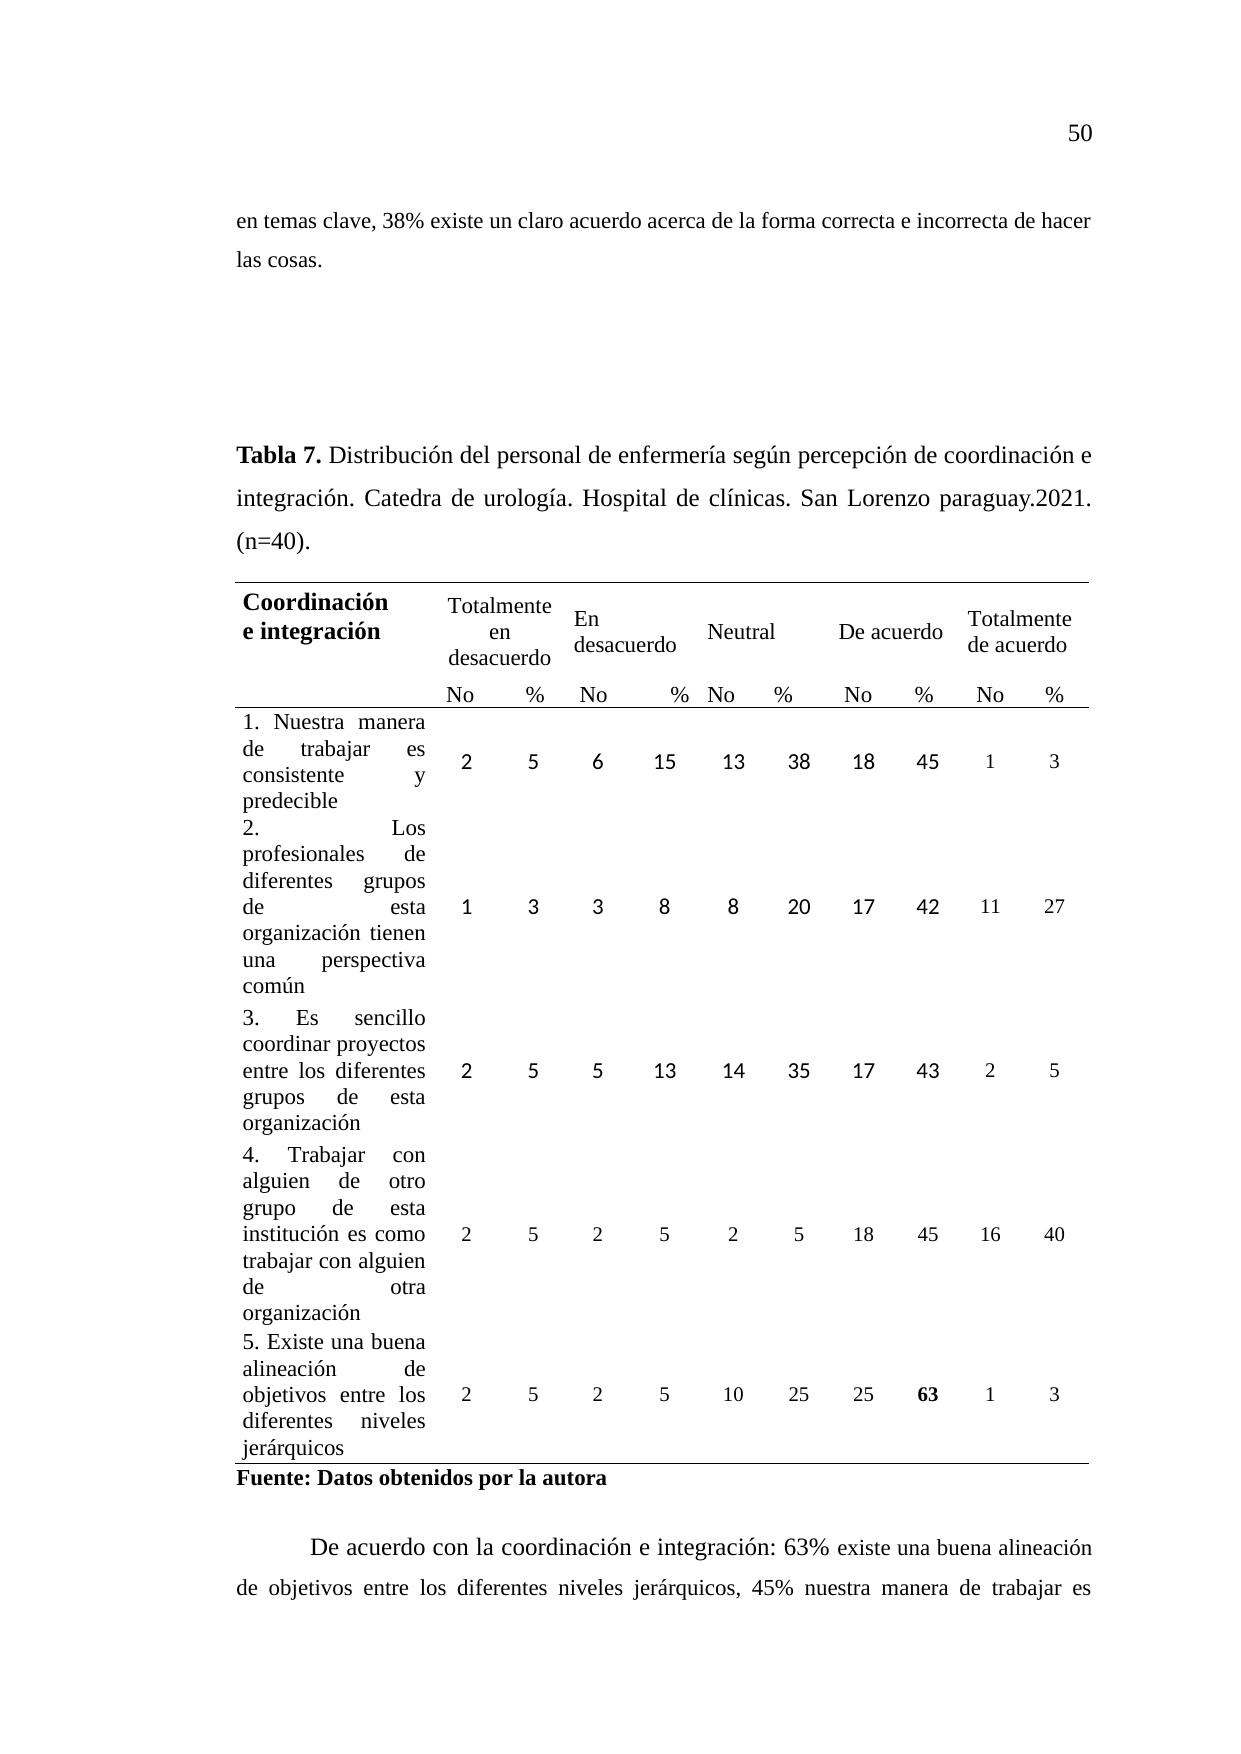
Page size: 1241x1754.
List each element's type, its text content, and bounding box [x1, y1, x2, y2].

text Tabla 7. Distribución del personal de enfermería según percepción de coordinación e integración. Catedra de urología. Hospital de clínicas. San Lorenzo paraguay.2021. (n=40). [236, 440, 1092, 555]
table_header Neutral [700, 583, 831, 679]
table_cell 6 [566, 708, 629, 814]
table_cell 1 [960, 708, 1020, 814]
table_cell 2 [960, 999, 1020, 1141]
table_cell No % [566, 680, 700, 707]
table_cell 1 [960, 1326, 1020, 1463]
table_cell 63 [896, 1326, 960, 1463]
table_cell 14 [700, 999, 766, 1141]
table_cell 25 [766, 1326, 831, 1463]
table_cell 40 [1020, 1141, 1089, 1326]
table_header Coordinación e integración [235, 583, 433, 707]
table_cell 2 [433, 1141, 500, 1326]
table_cell 2 [566, 1141, 629, 1326]
table_cell 13 [629, 999, 700, 1141]
table_cell No % [433, 680, 566, 707]
table_cell 8 [629, 814, 700, 998]
table_cell 45 [896, 708, 960, 814]
table_cell 27 [1020, 814, 1089, 998]
table_cell 1. Nuestra manera de trabajar es consistente y predecible [235, 708, 433, 814]
table_cell % [896, 680, 960, 707]
table_cell 2. Los profesionales de diferentes grupos de esta organización tienen una perspectiva común [235, 814, 433, 998]
table_cell 5 [500, 708, 566, 814]
table_cell No [960, 680, 1020, 707]
table_cell 2 [566, 1326, 629, 1463]
table_cell 2 [700, 1141, 766, 1326]
table_cell 16 [960, 1141, 1020, 1326]
table_cell 17 [831, 999, 896, 1141]
table_cell 2 [433, 999, 500, 1141]
table_cell 20 [766, 814, 831, 998]
table_cell No [831, 680, 896, 707]
table_cell 11 [960, 814, 1020, 998]
table_cell 5 [500, 1141, 566, 1326]
table_cell 18 [831, 708, 896, 814]
table_cell 35 [766, 999, 831, 1141]
table_cell 5 [566, 999, 629, 1141]
table_cell 5 [1020, 999, 1089, 1141]
table_cell 8 [700, 814, 766, 998]
table_cell 42 [896, 814, 960, 998]
table_cell % [766, 680, 831, 707]
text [236, 1532, 1092, 1600]
table_cell 38 [766, 708, 831, 814]
table_header De acuerdo [831, 583, 960, 679]
text Fuente: Datos obtenidos por la autora [236, 1464, 1092, 1490]
table_cell 5 [500, 1326, 566, 1463]
table_cell 43 [896, 999, 960, 1141]
table_header Totalmente en desacuerdo [433, 583, 566, 679]
table_cell 3 [1020, 708, 1089, 814]
table_cell 2 [433, 708, 500, 814]
table_cell 25 [831, 1326, 896, 1463]
table_cell 5 [500, 999, 566, 1141]
table_cell 5 [629, 1326, 700, 1463]
table_cell 3 [566, 814, 629, 998]
table_cell 3 [500, 814, 566, 998]
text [236, 207, 1092, 273]
table_cell 4. Trabajar con alguien de otro grupo de esta institución es como trabajar con alguien de otra organización [235, 1141, 433, 1326]
table_cell 2 [433, 1326, 500, 1463]
table_cell 1 [433, 814, 500, 998]
table_cell 15 [629, 708, 700, 814]
table_cell 3. Es sencillo coordinar proyectos entre los diferentes grupos de esta organización [235, 999, 433, 1141]
table_header Totalmente de acuerdo [960, 583, 1089, 679]
table_cell 5 [766, 1141, 831, 1326]
table_cell 13 [700, 708, 766, 814]
table_cell % [1020, 680, 1089, 707]
table_cell 18 [831, 1141, 896, 1326]
table_header En desacuerdo [566, 583, 700, 679]
table_cell 45 [896, 1141, 960, 1326]
table_cell 5. Existe una buena alineación de objetivos entre los diferentes niveles jerárquicos [235, 1326, 433, 1463]
table_cell 10 [700, 1326, 766, 1463]
table_cell 17 [831, 814, 896, 998]
table_cell No [700, 680, 766, 707]
table_cell 5 [629, 1141, 700, 1326]
table_cell 3 [1020, 1326, 1089, 1463]
